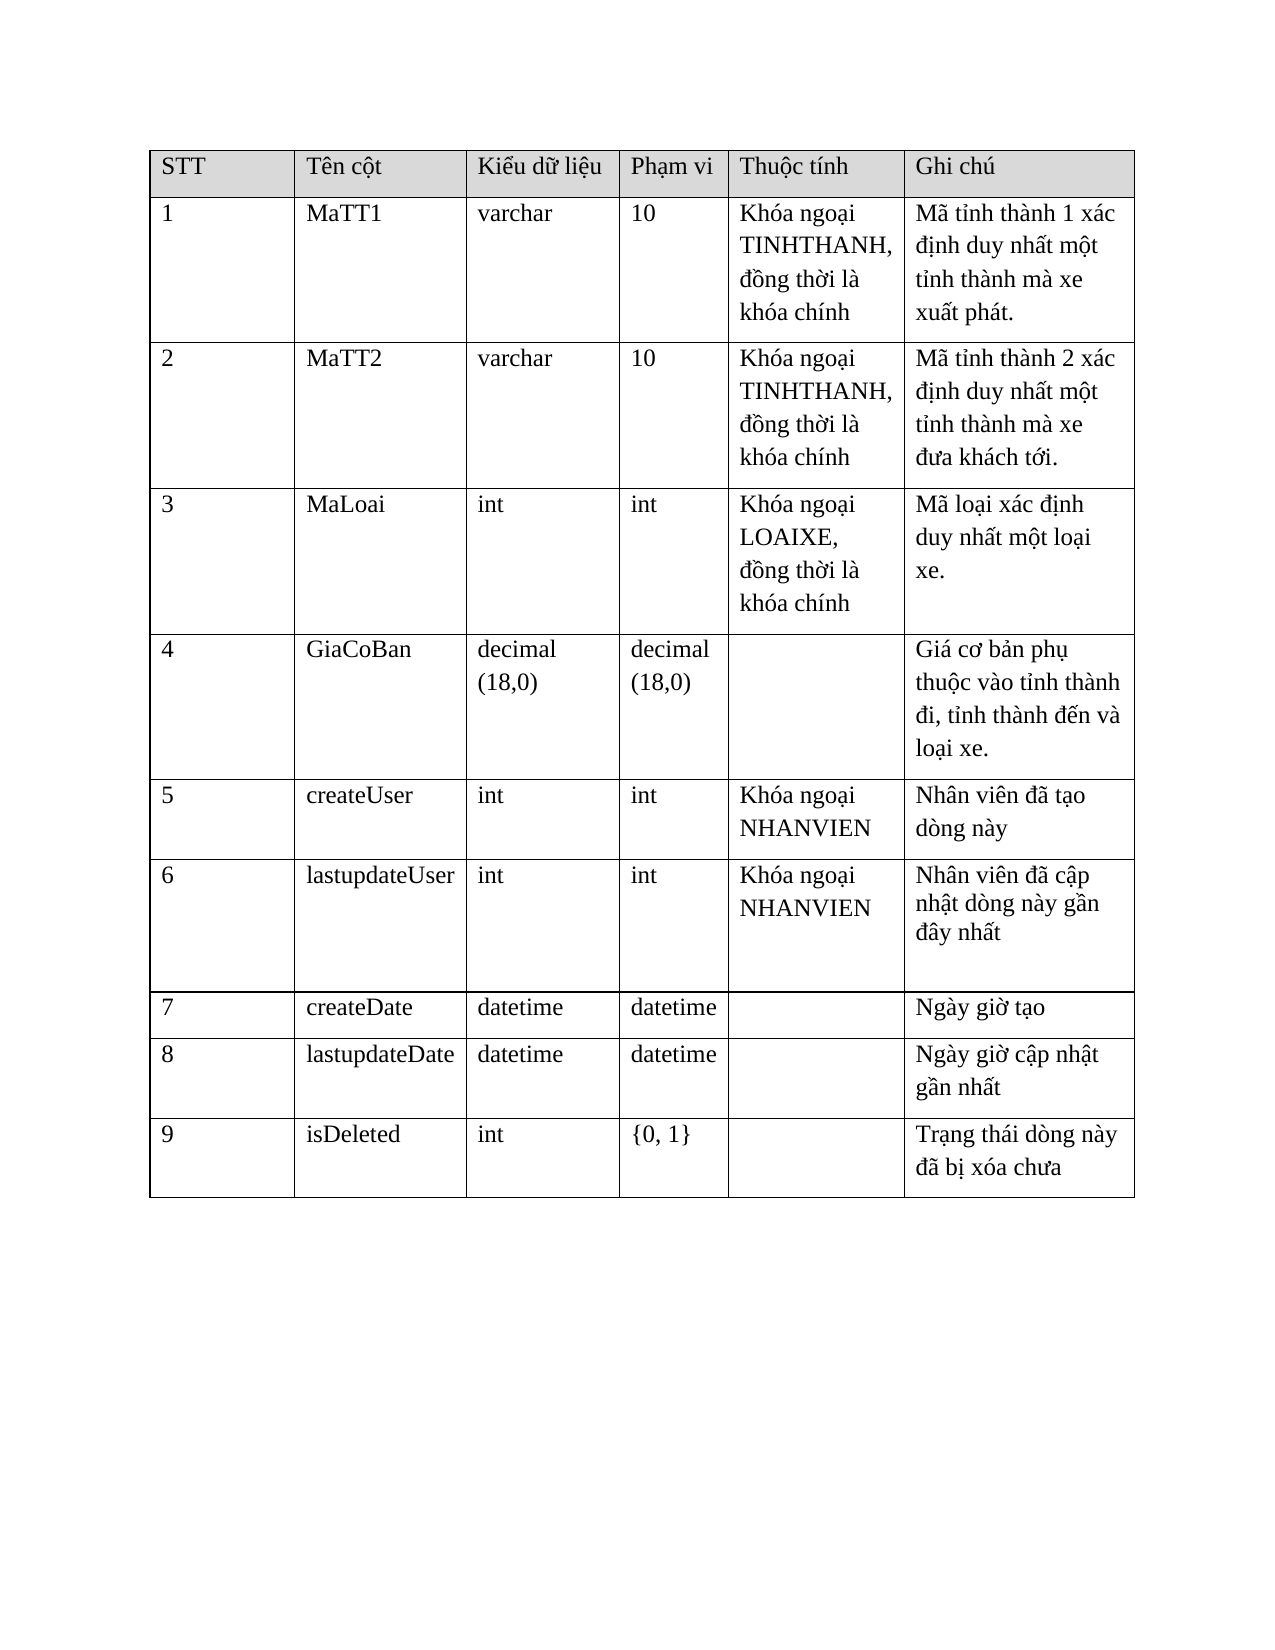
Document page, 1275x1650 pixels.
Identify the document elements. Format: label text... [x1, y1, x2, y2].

table_cell 1 [151, 198, 294, 342]
table_cell 8 [151, 1039, 294, 1118]
table_cell Ngày giờ tạo [905, 993, 1134, 1038]
table_cell MaTT2 [295, 343, 466, 488]
table_cell Nhân viên đã cập nhật dòng này gần đây nhất [905, 860, 1134, 991]
table_cell createDate [295, 993, 466, 1038]
table_cell Ghi chú [905, 151, 1134, 197]
table_cell Kiểu dữ liệu [467, 151, 619, 197]
table_cell Khóa ngoại TINHTHANH, đồng thời là khóa chính [729, 198, 904, 342]
table_cell varchar [467, 343, 619, 488]
table_cell 10 [620, 198, 728, 342]
table_cell datetime [620, 993, 728, 1038]
table_cell datetime [620, 1039, 728, 1118]
table_cell Mã loại xác định duy nhất một loại xe. [905, 489, 1134, 633]
table_cell Trạng thái dòng này đã bị xóa chưa [905, 1119, 1134, 1197]
table_cell [729, 635, 904, 779]
table_cell {0, 1} [620, 1119, 728, 1197]
table_cell int [620, 860, 728, 991]
table_cell [729, 1119, 904, 1197]
table_cell [729, 1039, 904, 1118]
table_cell datetime [467, 1039, 619, 1118]
table_cell lastupdateUser [295, 860, 466, 991]
table_cell 10 [620, 343, 728, 488]
table_cell Khóa ngoại LOAIXE, đồng thời là khóa chính [729, 489, 904, 633]
table_cell 3 [151, 489, 294, 633]
table_cell decimal (18,0) [467, 635, 619, 779]
table_cell Phạm vi [620, 151, 728, 197]
table_cell 7 [151, 993, 294, 1038]
table_cell int [620, 780, 728, 859]
table_cell Mã tỉnh thành 1 xác định duy nhất một tỉnh thành mà xe xuất phát. [905, 198, 1134, 342]
table_cell Mã tỉnh thành 2 xác định duy nhất một tỉnh thành mà xe đưa khách tới. [905, 343, 1134, 488]
table_cell Ngày giờ cập nhật gần nhất [905, 1039, 1134, 1118]
table_cell decimal (18,0) [620, 635, 728, 779]
table_cell 9 [151, 1119, 294, 1197]
table_cell 5 [151, 780, 294, 859]
table_cell Khóa ngoại NHANVIEN [729, 780, 904, 859]
table_cell int [467, 1119, 619, 1197]
table_cell datetime [467, 993, 619, 1038]
table_cell 2 [151, 343, 294, 488]
table_cell Giá cơ bản phụ thuộc vào tỉnh thành đi, tỉnh thành đến và loại xe. [905, 635, 1134, 779]
table_cell Khóa ngoại NHANVIEN [729, 860, 904, 991]
table_cell Nhân viên đã tạo dòng này [905, 780, 1134, 859]
table_cell int [467, 860, 619, 991]
table_cell int [620, 489, 728, 633]
table_cell Tên cột [295, 151, 466, 197]
table_cell 6 [151, 860, 294, 991]
table_cell varchar [467, 198, 619, 342]
table_cell MaLoai [295, 489, 466, 633]
table_cell Khóa ngoại TINHTHANH, đồng thời là khóa chính [729, 343, 904, 488]
table_cell MaTT1 [295, 198, 466, 342]
table_cell STT [151, 151, 294, 197]
table_cell isDeleted [295, 1119, 466, 1197]
table_cell 4 [151, 635, 294, 779]
table_cell int [467, 489, 619, 633]
table_cell Thuộc tính [729, 151, 904, 197]
table_cell GiaCoBan [295, 635, 466, 779]
table_cell lastupdateDate [295, 1039, 466, 1118]
table_cell createUser [295, 780, 466, 859]
table_cell [729, 993, 904, 1038]
table_cell int [467, 780, 619, 859]
